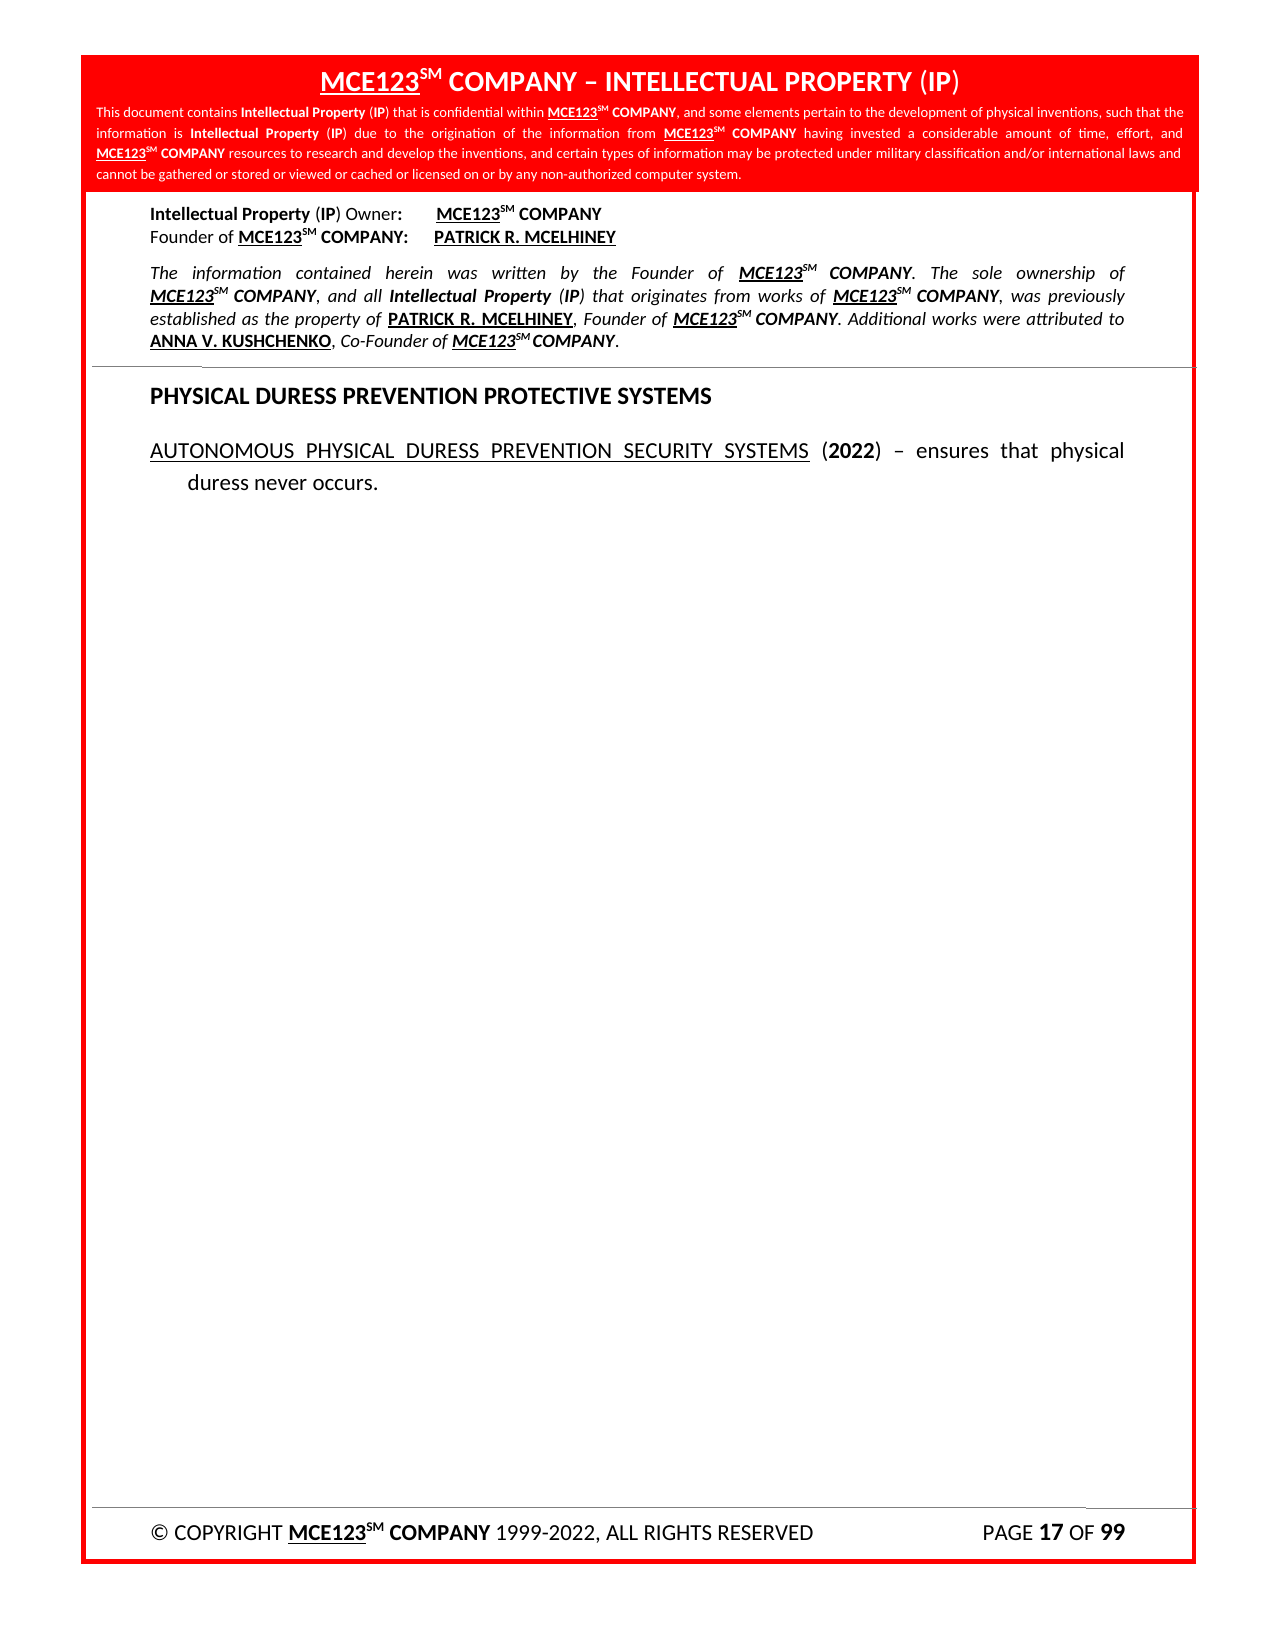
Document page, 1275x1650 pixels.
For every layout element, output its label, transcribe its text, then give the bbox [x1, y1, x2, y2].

text PHYSICAL DURESS PREVENTION PROTECTIVE SYSTEMS [150, 381, 1125, 411]
text AUTONOMOUS PHYSICAL DURESS PREVENTION SECURITY SYSTEMS (2022) – ensures that physical duress never occurs. [150, 436, 1125, 497]
